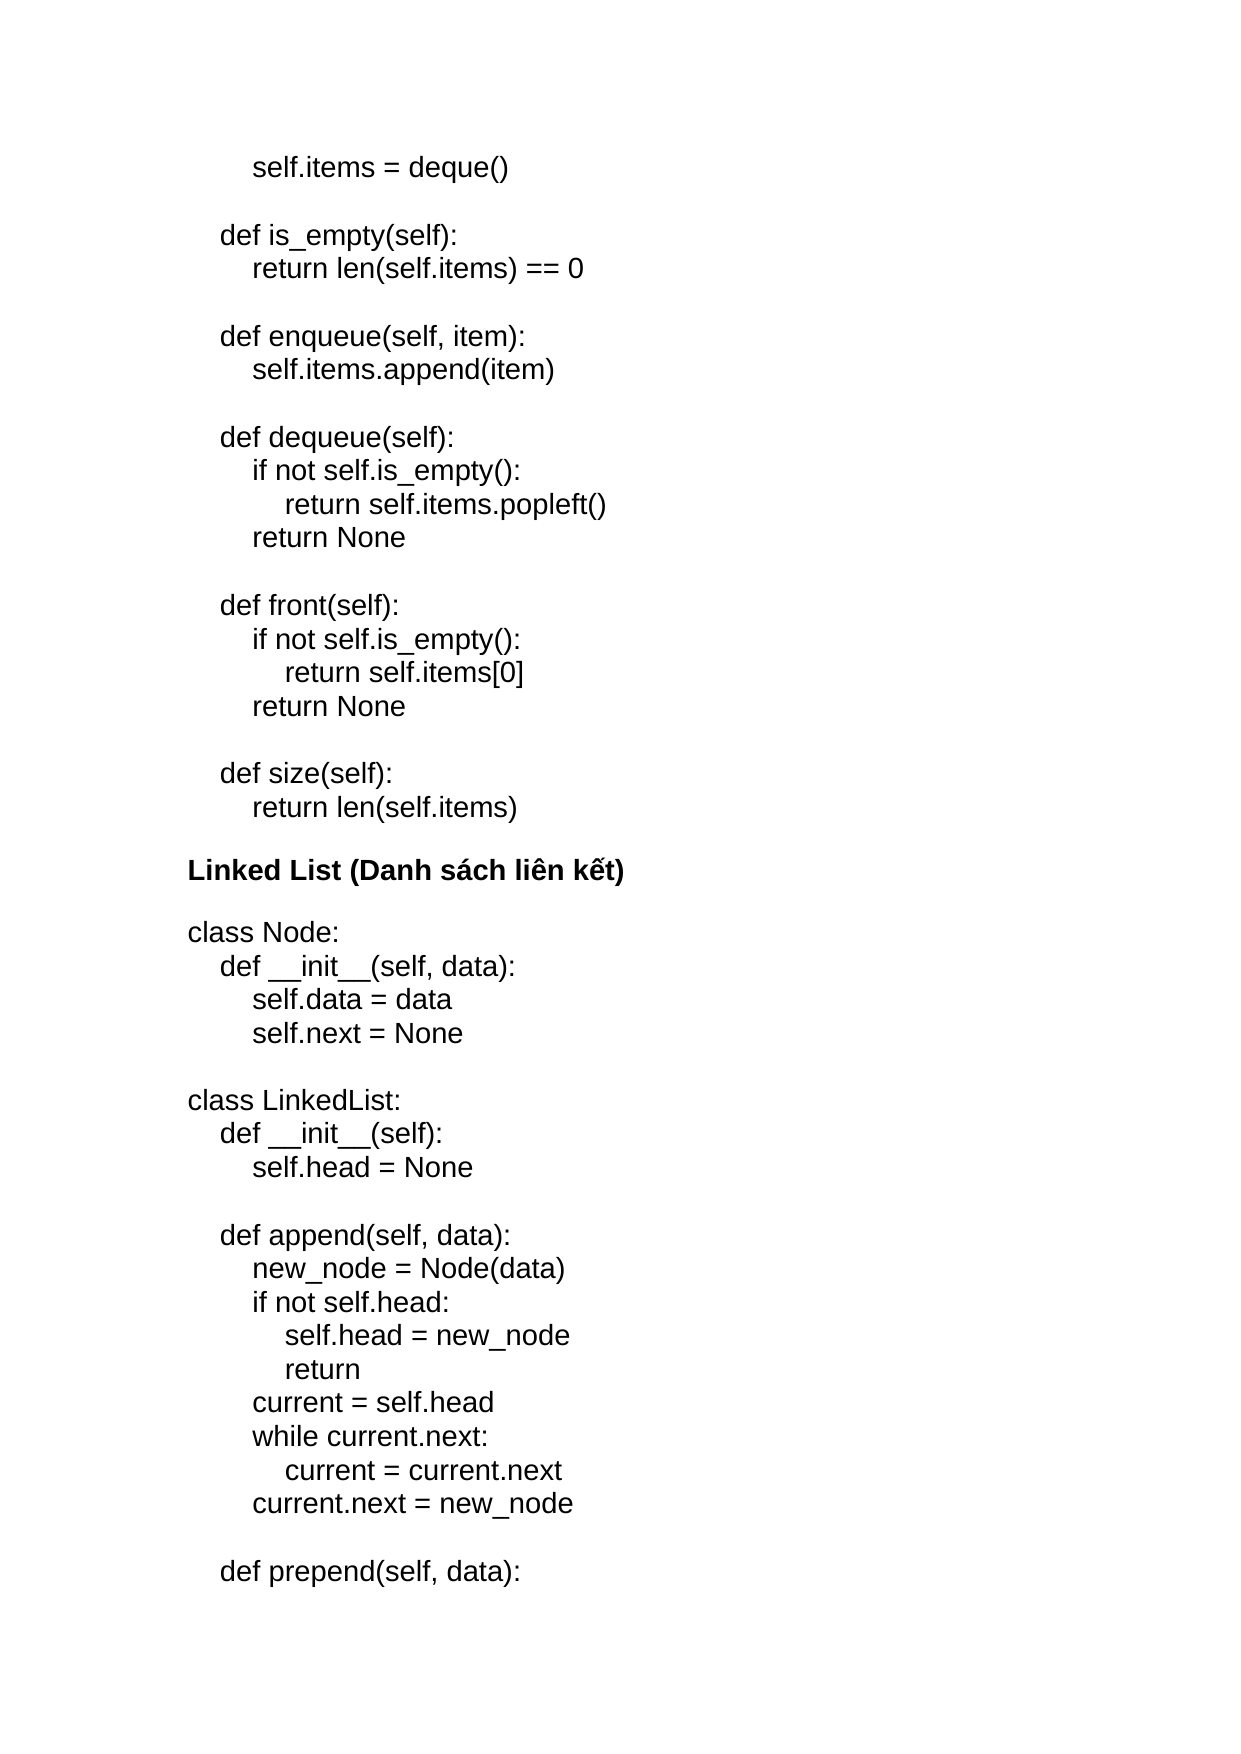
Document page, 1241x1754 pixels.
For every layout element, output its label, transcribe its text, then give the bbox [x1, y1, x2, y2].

text self.head = new_node [187, 1318, 1053, 1352]
text return None [187, 689, 1053, 722]
text return [187, 1352, 1053, 1385]
subtitle Linked List (Danh sách liên kết) [187, 853, 1053, 886]
text return self.items[0] [187, 655, 1053, 689]
text class LinkedList: [187, 1083, 1053, 1117]
text def size(self): [187, 756, 1053, 790]
text def __init__(self, data): [187, 949, 1053, 982]
text new_node = Node(data) [187, 1251, 1053, 1285]
text def is_empty(self): [187, 218, 1053, 251]
text self.items.append(item) [187, 352, 1053, 386]
text def enqueue(self, item): [187, 319, 1053, 352]
text current = self.head [187, 1385, 1053, 1419]
text def front(self): [187, 588, 1053, 622]
text def prepend(self, data): [187, 1554, 1053, 1587]
text return None [187, 521, 1053, 554]
text def dequeue(self): [187, 420, 1053, 453]
text def append(self, data): [187, 1218, 1053, 1251]
text return self.items.popleft() [187, 487, 1053, 521]
text current.next = new_node [187, 1486, 1053, 1519]
text if not self.is_empty(): [187, 453, 1053, 487]
text return len(self.items) [187, 790, 1053, 823]
text if not self.head: [187, 1285, 1053, 1318]
text self.next = None [187, 1016, 1053, 1049]
text if not self.is_empty(): [187, 622, 1053, 655]
text current = current.next [187, 1452, 1053, 1486]
text return len(self.items) == 0 [187, 251, 1053, 285]
text self.data = data [187, 982, 1053, 1016]
text def __init__(self): [187, 1117, 1053, 1150]
text class Node: [187, 915, 1053, 949]
text self.head = None [187, 1150, 1053, 1184]
text while current.next: [187, 1419, 1053, 1452]
text self.items = deque() [187, 150, 1053, 183]
